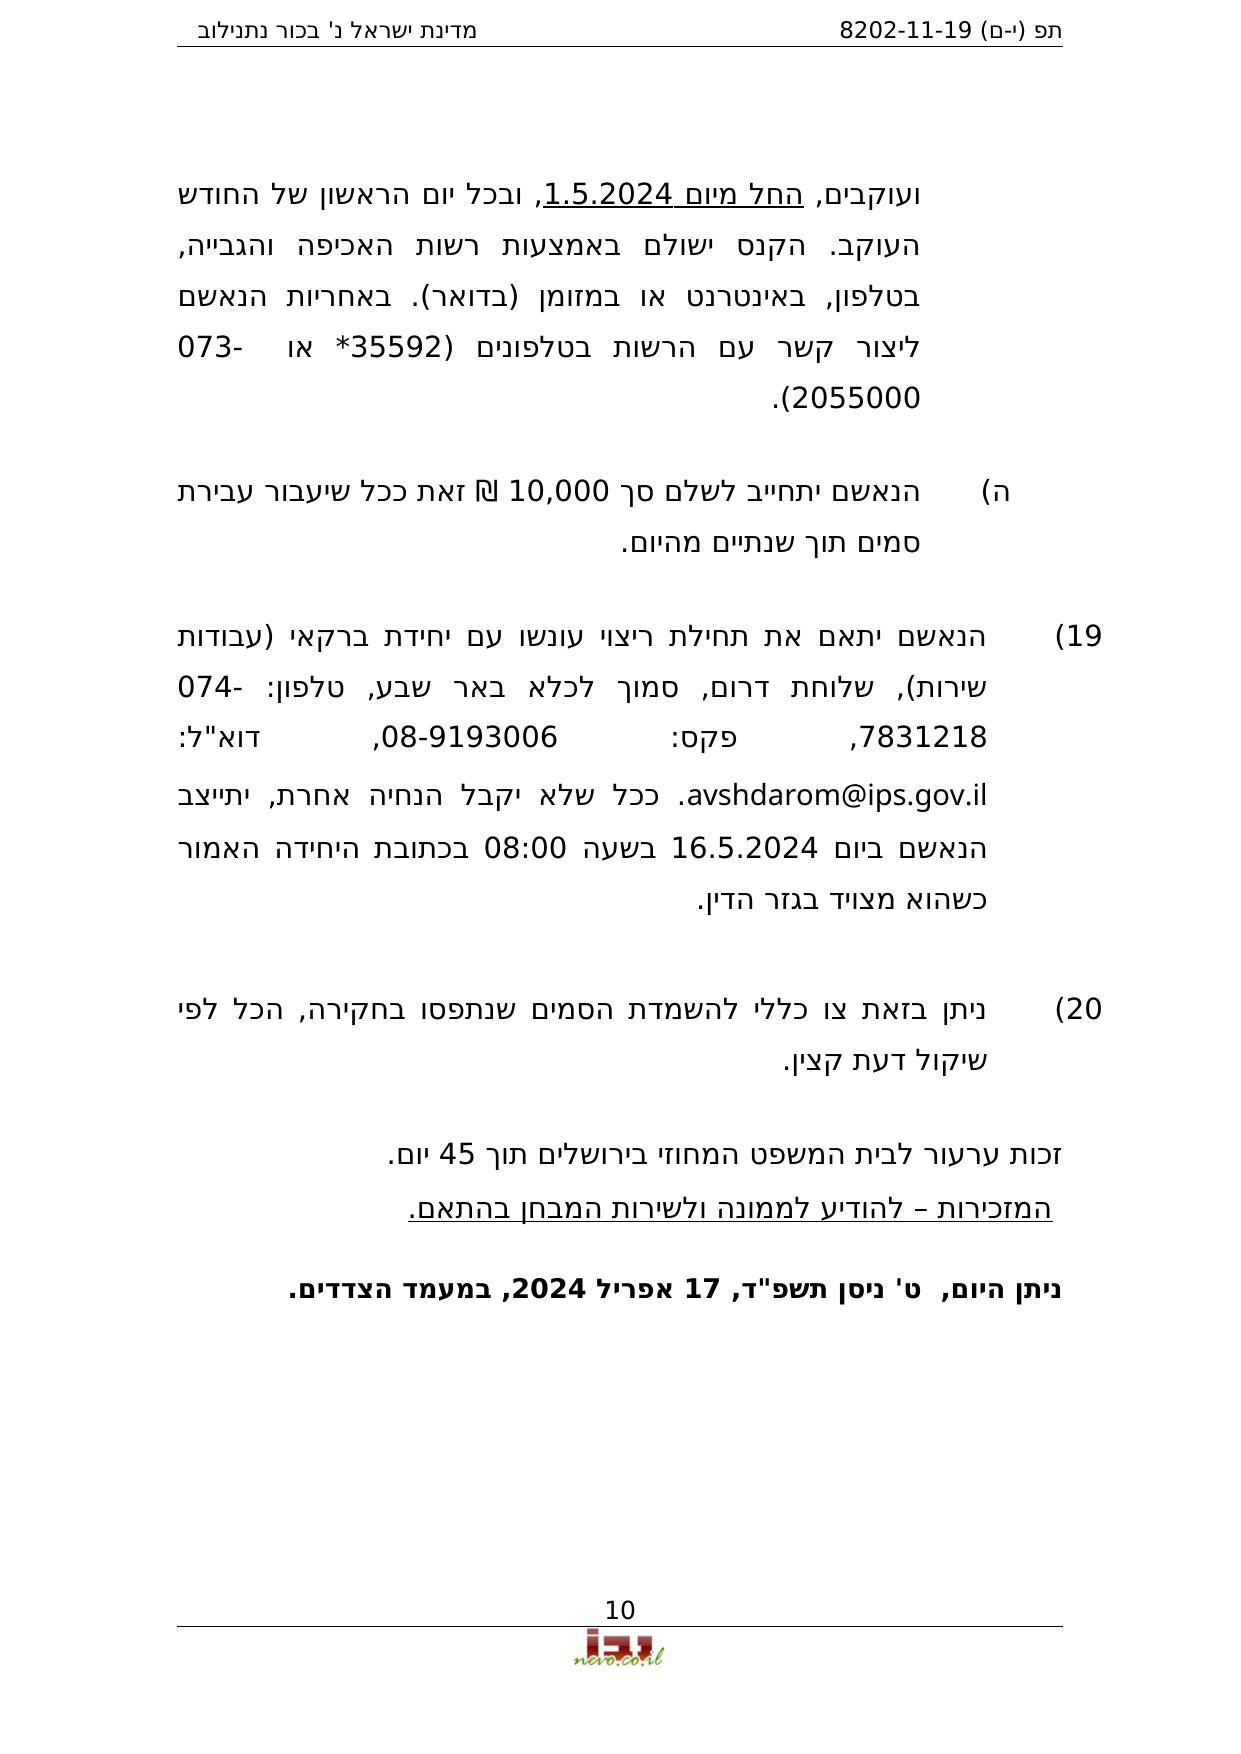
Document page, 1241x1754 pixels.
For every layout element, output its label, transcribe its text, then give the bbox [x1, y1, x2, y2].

list ניתן בזאת צו כללי להשמדת הסמים שנתפסו בחקירה, הכל לפי שיקול דעת קצין. [177, 993, 1054, 1077]
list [177, 177, 980, 415]
list הנאשם יתאם את תחילת ריצוי עונשו עם יחידת ברקאי (עבודות שירות), שלוחת דרום, סמוך לכלא באר שבע, טלפון: 074-7831218, פקס: 08-9193006, דוא"ל: avshdarom@ips.gov.il. ככל שלא יקבל הנחיה אחרת, יתייצב הנאשם ביום 16.5.2024 בשעה 08:00 בכתובת היחידה האמור כשהוא מצויד בגזר הדין. [177, 619, 1054, 916]
text 54678313המזכירות – להודיע לממונה ולשירות המבחן בהתאם. [177, 1192, 1063, 1226]
text ניתן היום, ט' ניסן תשפ"ד, 17 אפריל 2024, במעמד הצדדים. [177, 1274, 1063, 1353]
text זכות ערעור לבית המשפט המחוזי בירושלים תוך 45 יום. [177, 1137, 1063, 1171]
picture [574, 1628, 666, 1667]
list הנאשם יתחייב לשלם סך 10,000 ₪ זאת ככל שיעבור עבירת סמים תוך שנתיים מהיום. [177, 474, 980, 559]
